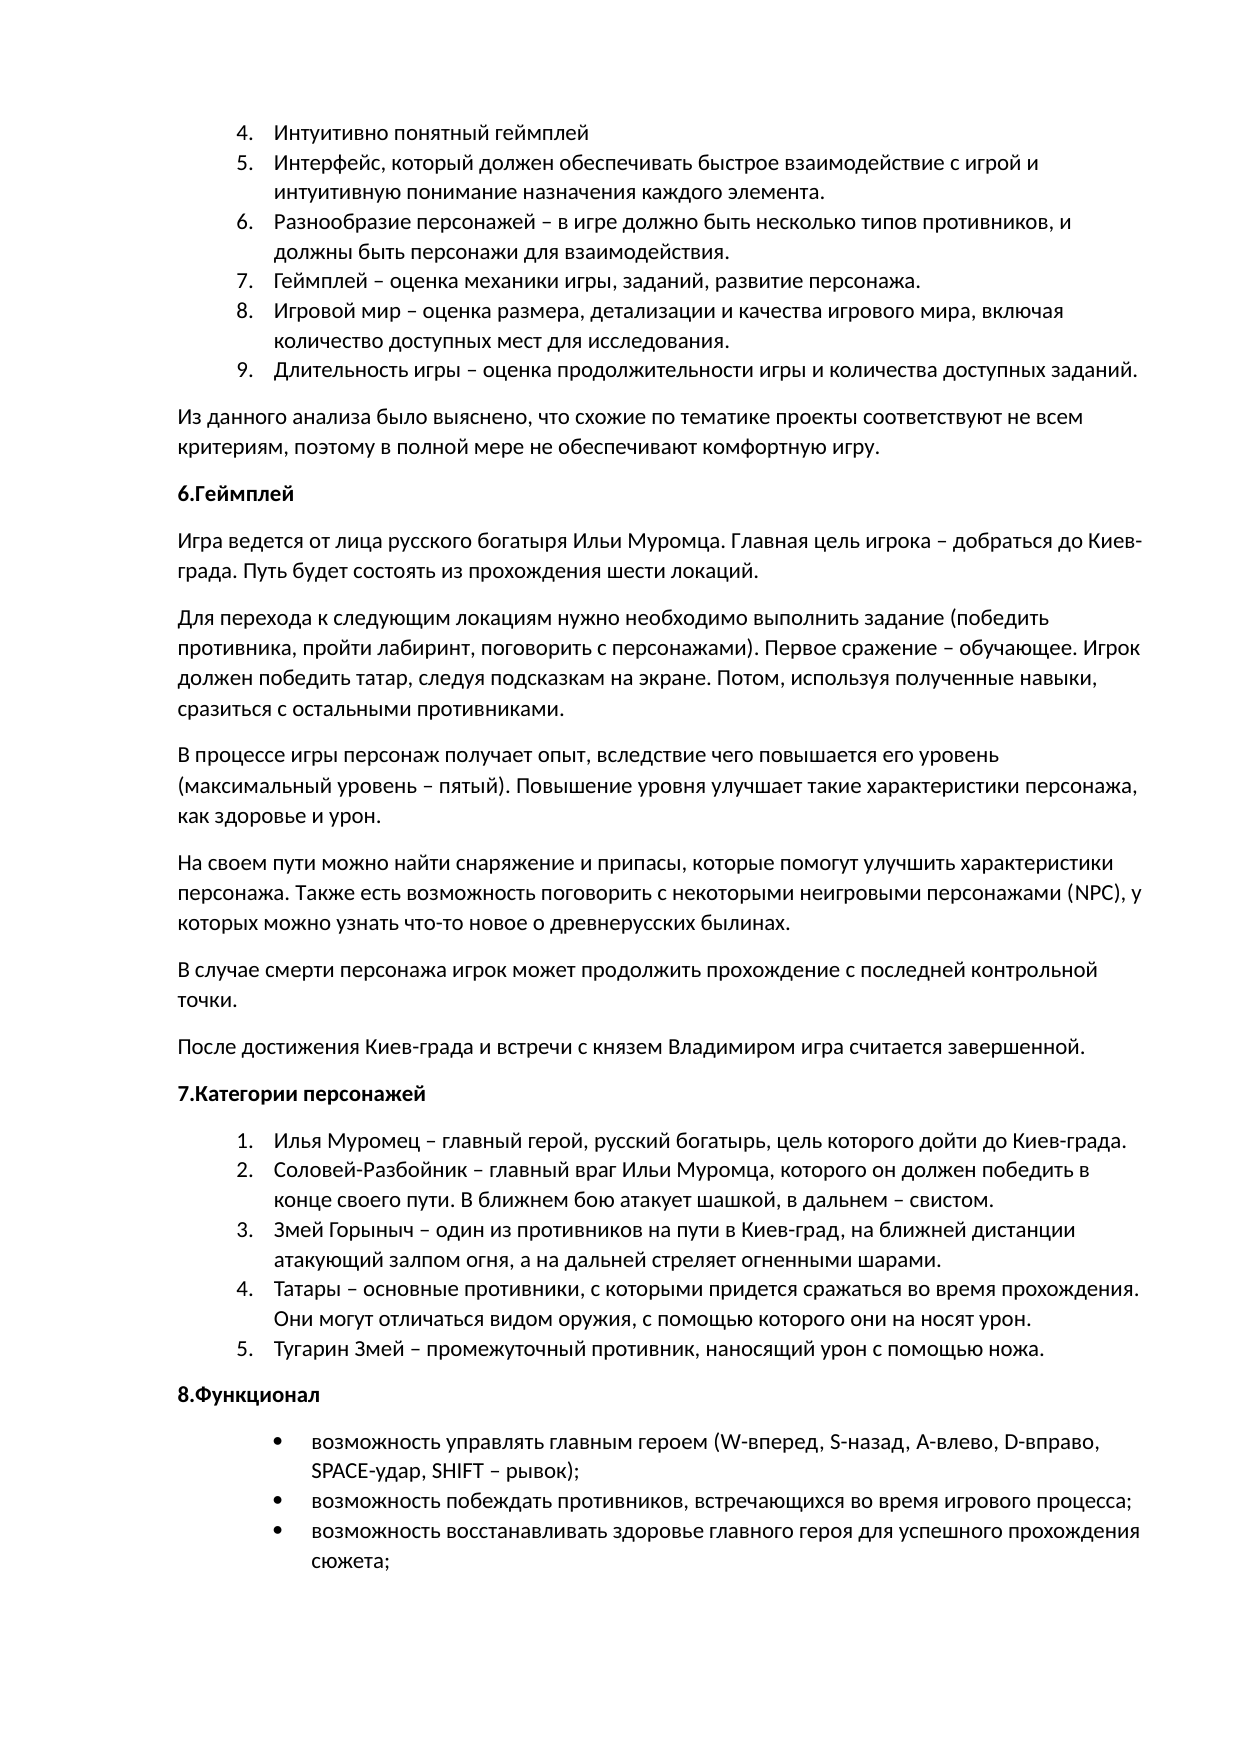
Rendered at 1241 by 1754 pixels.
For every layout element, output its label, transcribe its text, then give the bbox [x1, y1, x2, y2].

text 7.Категории персонажей [177, 1079, 1152, 1107]
list Интерфейс, который должен обеспечивать быстрое взаимодействие с игрой и интуитивную понимание назначения каждого элемента. [236, 148, 1152, 206]
text Для перехода к следующим локациям нужно необходимо выполнить задание (победить противника, пройти лабиринт, поговорить с персонажами). Первое сражение – обучающее. Игрок должен победить татар, следуя подсказкам на экране. Потом, используя полученные навыки, сразиться с остальными противниками. [177, 603, 1152, 722]
text 8.Функционал [177, 1380, 1152, 1408]
list возможность управлять главным героем (W-вперед, S-назад, A-влево, D-вправо, SPACE-удар, SHIFT – рывок); [274, 1427, 1152, 1485]
list Тугарин Змей – промежуточный противник, наносящий урон с помощью ножа. [236, 1334, 1152, 1362]
list возможность побеждать противников, встречающихся во время игрового процесса; [274, 1486, 1152, 1514]
list Разнообразие персонажей – в игре должно быть несколько типов противников, и должны быть персонажи для взаимодействия. [236, 207, 1152, 265]
text После достижения Киев-града и встречи с князем Владимиром игра считается завершенной. [177, 1032, 1152, 1060]
list Соловей-Разбойник – главный враг Ильи Муромца, которого он должен победить в конце своего пути. В ближнем бою атакует шашкой, в дальнем – свистом. [236, 1156, 1152, 1213]
list Длительность игры – оценка продолжительности игры и количества доступных заданий. [236, 356, 1152, 384]
text Игра ведется от лица русского богатыря Ильи Муромца. Главная цель игрока – добраться до Киев-града. Путь будет состоять из прохождения шести локаций. [177, 526, 1152, 584]
text В процессе игры персонаж получает опыт, вследствие чего повышается его уровень (максимальный уровень – пятый). Повышение уровня улучшает такие характеристики персонажа, как здоровье и урон. [177, 741, 1152, 829]
text 6.Геймплей [177, 479, 1152, 507]
list Татары – основные противники, с которыми придется сражаться во время прохождения. Они могут отличаться видом оружия, с помощью которого они на носят урон. [236, 1274, 1152, 1332]
list возможность восстанавливать здоровье главного героя для успешного прохождения сюжета; [274, 1516, 1152, 1574]
text Из данного анализа было выяснено, что схожие по тематике проекты соответствуют не всем критериям, поэтому в полной мере не обеспечивают комфортную игру. [177, 402, 1152, 460]
list Змей Горыныч – один из противников на пути в Киев-град, на ближней дистанции атакующий залпом огня, а на дальней стреляет огненными шарами. [236, 1215, 1152, 1273]
text На своем пути можно найти снаряжение и припасы, которые помогут улучшить характеристики персонажа. Также есть возможность поговорить с некоторыми неигровыми персонажами (NPC), у которых можно узнать что-то новое о древнерусских былинах. [177, 848, 1152, 936]
text В случае смерти персонажа игрок может продолжить прохождение с последней контрольной точки. [177, 955, 1152, 1013]
list Игровой мир – оценка размера, детализации и качества игрового мира, включая количество доступных мест для исследования. [236, 296, 1152, 354]
list Илья Муромец – главный герой, русский богатырь, цель которого дойти до Киев-града. [236, 1126, 1152, 1154]
list Интуитивно понятный геймплей [236, 118, 1152, 146]
list Геймплей – оценка механики игры, заданий, развитие персонажа. [236, 267, 1152, 294]
